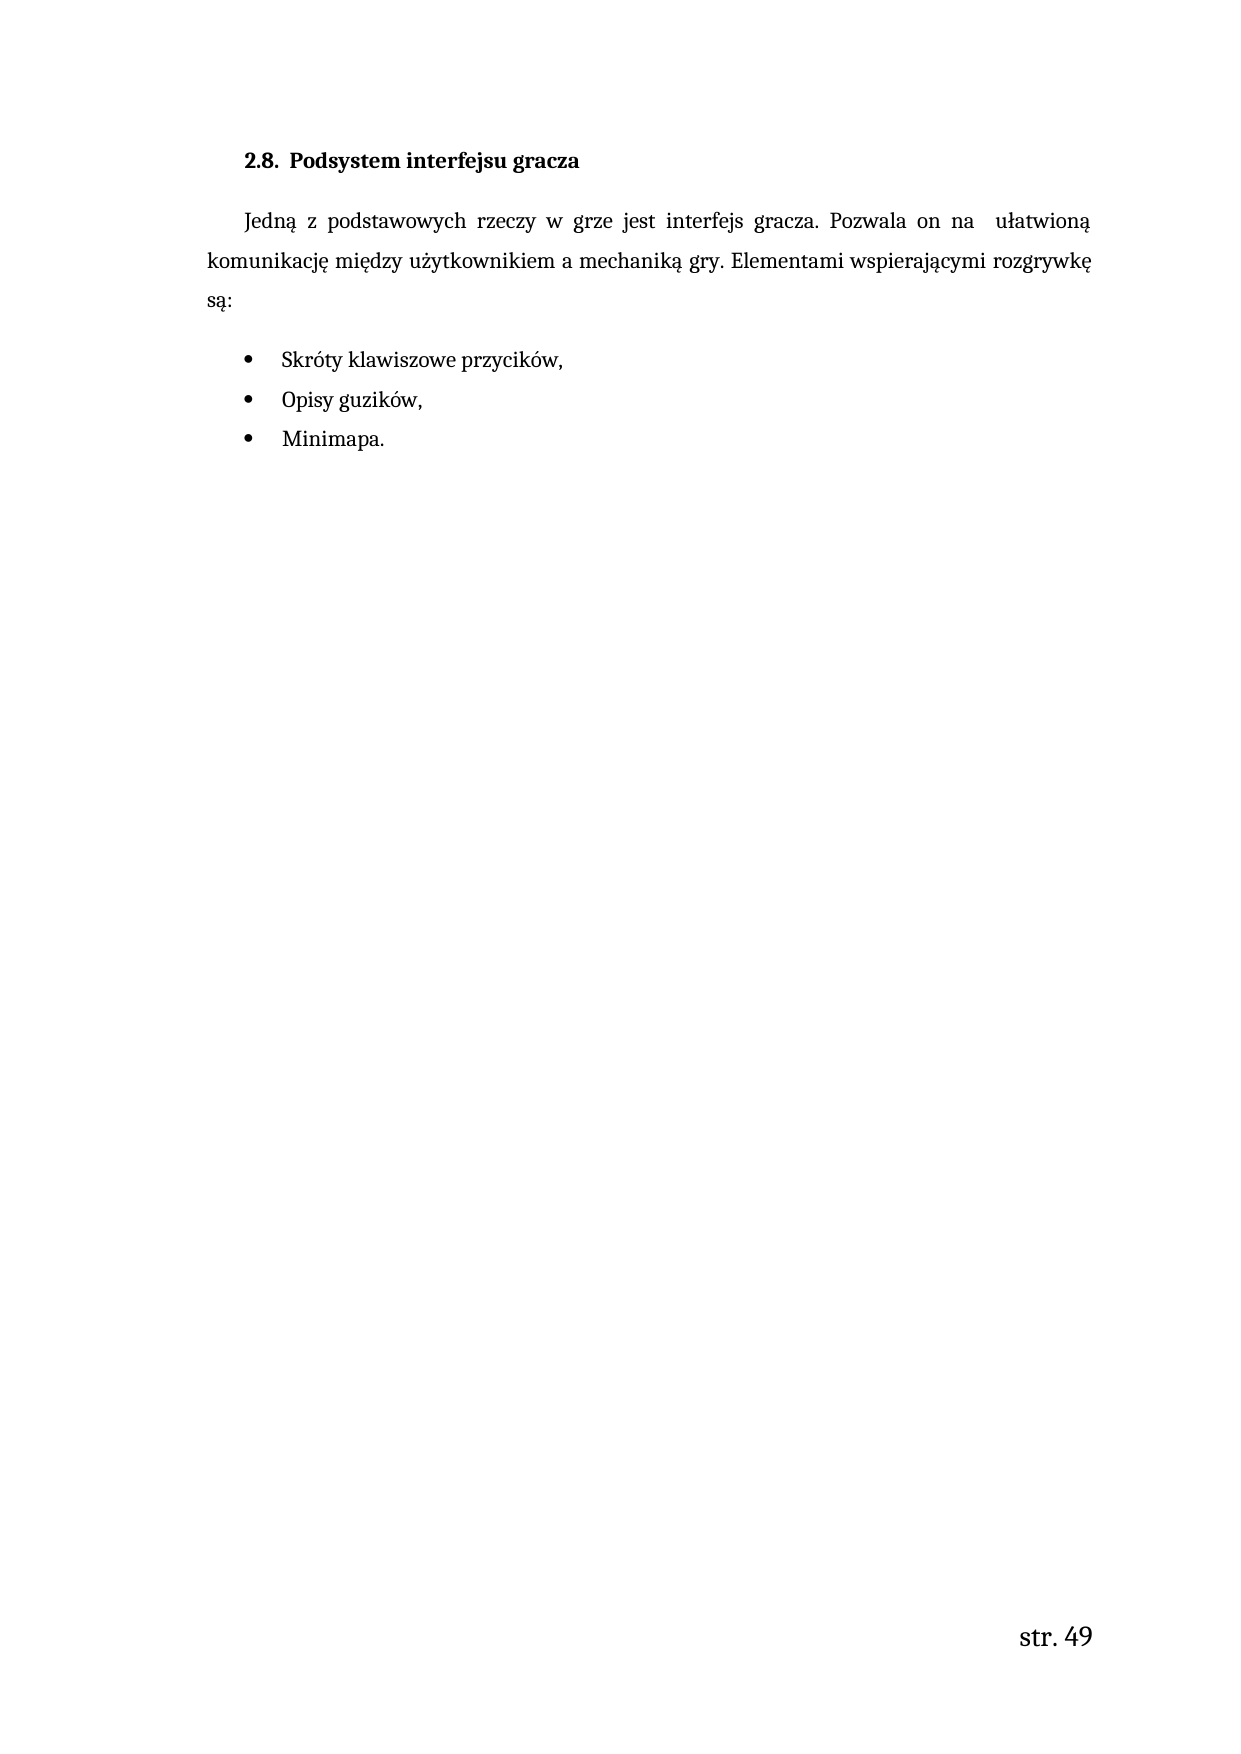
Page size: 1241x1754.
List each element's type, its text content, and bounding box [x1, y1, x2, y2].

subtitle Podsystem interfejsu gracza [244, 148, 1092, 174]
list Minimapa. [244, 426, 1092, 453]
list Skróty klawiszowe przycików, [244, 347, 1092, 374]
text Jedną z podstawowych rzeczy w grze jest interfejs gracza. Pozwala on na ułatwioną komunikację między użytkownikiem a mechaniką gry. Elementami wspierającymi rozgrywkę są: [207, 208, 1092, 313]
list Opisy guzików, [244, 387, 1092, 413]
